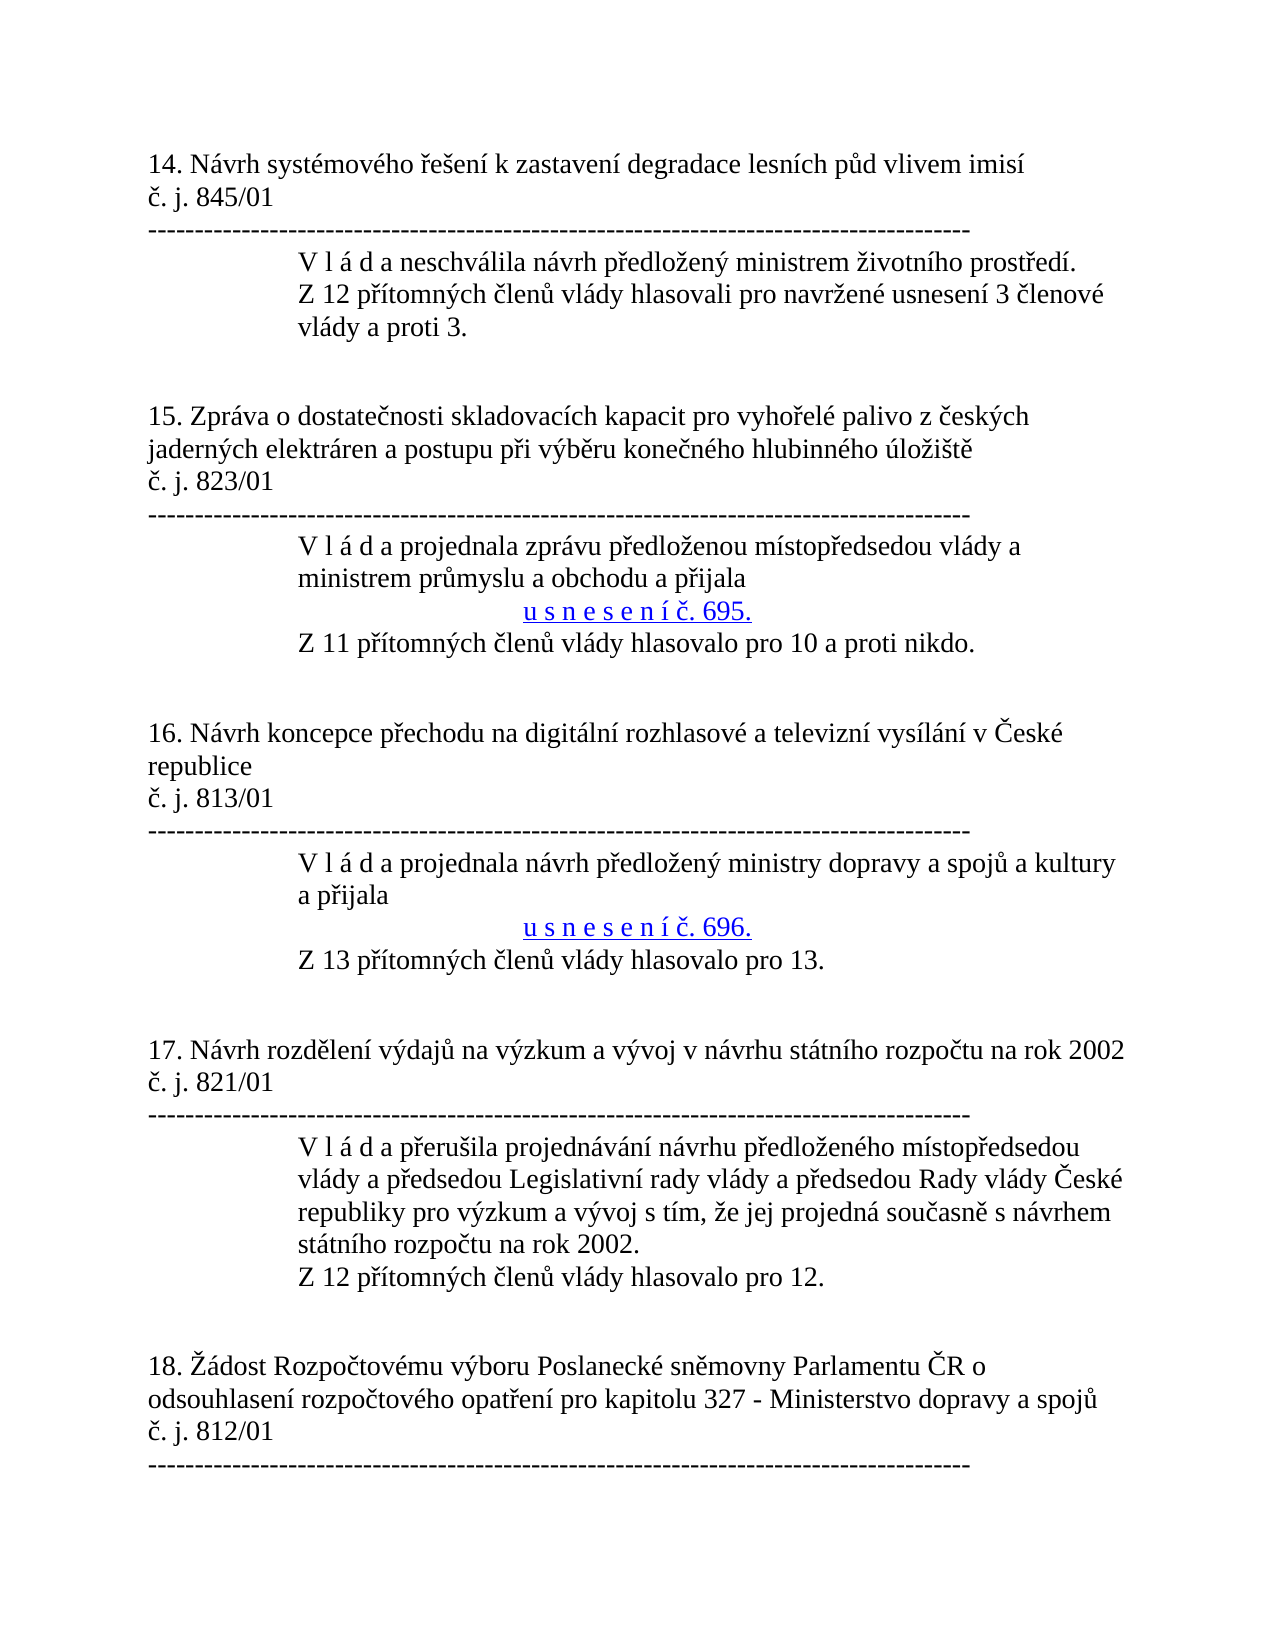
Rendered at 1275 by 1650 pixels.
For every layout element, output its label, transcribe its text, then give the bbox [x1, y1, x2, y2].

text Z 12 přítomných členů vlády hlasovali pro navržené usnesení 3 členové vlády a proti 3. [298, 277, 1127, 342]
text Z 11 přítomných členů vlády hlasovalo pro 10 a proti nikdo. [298, 626, 1127, 659]
text 17. Návrh rozdělení výdajů na výzkum a vývoj v návrhu státního rozpočtu na rok 2002 č. j. 821/01 ---------------------------------------------------------------------------------------- [148, 975, 1127, 1130]
text 15. Zpráva o dostatečnosti skladovacích kapacit pro vyhořelé palivo z českých jaderných elektráren a postupu při výběru konečného hlubinného úložiště č. j. 823/01 ---------------------------------------------------------------------------------------- [148, 342, 1127, 529]
text u s n e s e n í č. 695. [148, 594, 1127, 626]
text Z 12 přítomných členů vlády hlasovalo pro 12. [298, 1259, 1127, 1292]
text u s n e s e n í č. 696. [148, 911, 1127, 943]
text V l á d a projednala návrh předložený ministry dopravy a spojů a kultury a přijala [298, 846, 1127, 911]
text Z 13 přítomných členů vlády hlasovalo pro 13. [298, 943, 1127, 975]
text 18. Žádost Rozpočtovému výboru Poslanecké sněmovny Parlamentu ČR o odsouhlasení rozpočtového opatření pro kapitolu 327 - Ministerstvo dopravy a spojů č. j. 812/01 ---------------------------------------------------------------------------------------- [148, 1292, 1127, 1479]
text V l á d a projednala zprávu předloženou místopředsedou vlády a ministrem průmyslu a obchodu a přijala [298, 529, 1127, 594]
text 16. Návrh koncepce přechodu na digitální rozhlasové a televizní vysílání v České republice č. j. 813/01 ---------------------------------------------------------------------------------------- [148, 659, 1127, 846]
text V l á d a přerušila projednávání návrhu předloženého místopředsedou vlády a předsedou Legislativní rady vlády a předsedou Rady vlády České republiky pro výzkum a vývoj s tím, že jej projedná současně s návrhem státního rozpočtu na rok 2002. [298, 1130, 1127, 1259]
text V l á d a neschválila návrh předložený ministrem životního prostředí. [298, 245, 1127, 277]
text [148, 148, 1127, 245]
